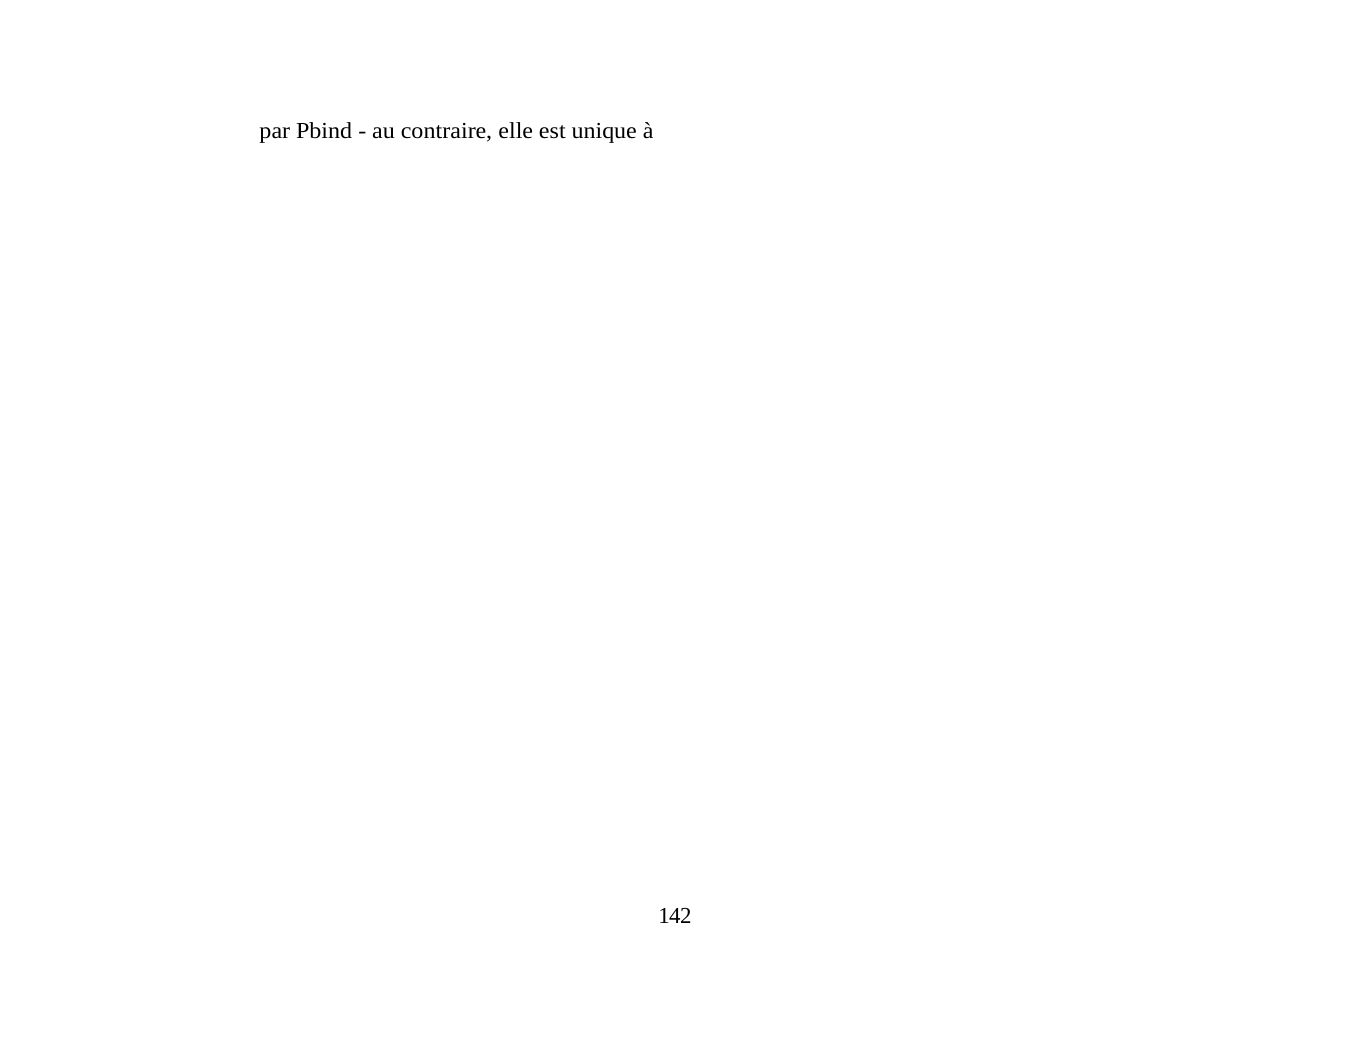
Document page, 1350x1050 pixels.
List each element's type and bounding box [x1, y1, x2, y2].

text [259, 117, 1159, 143]
